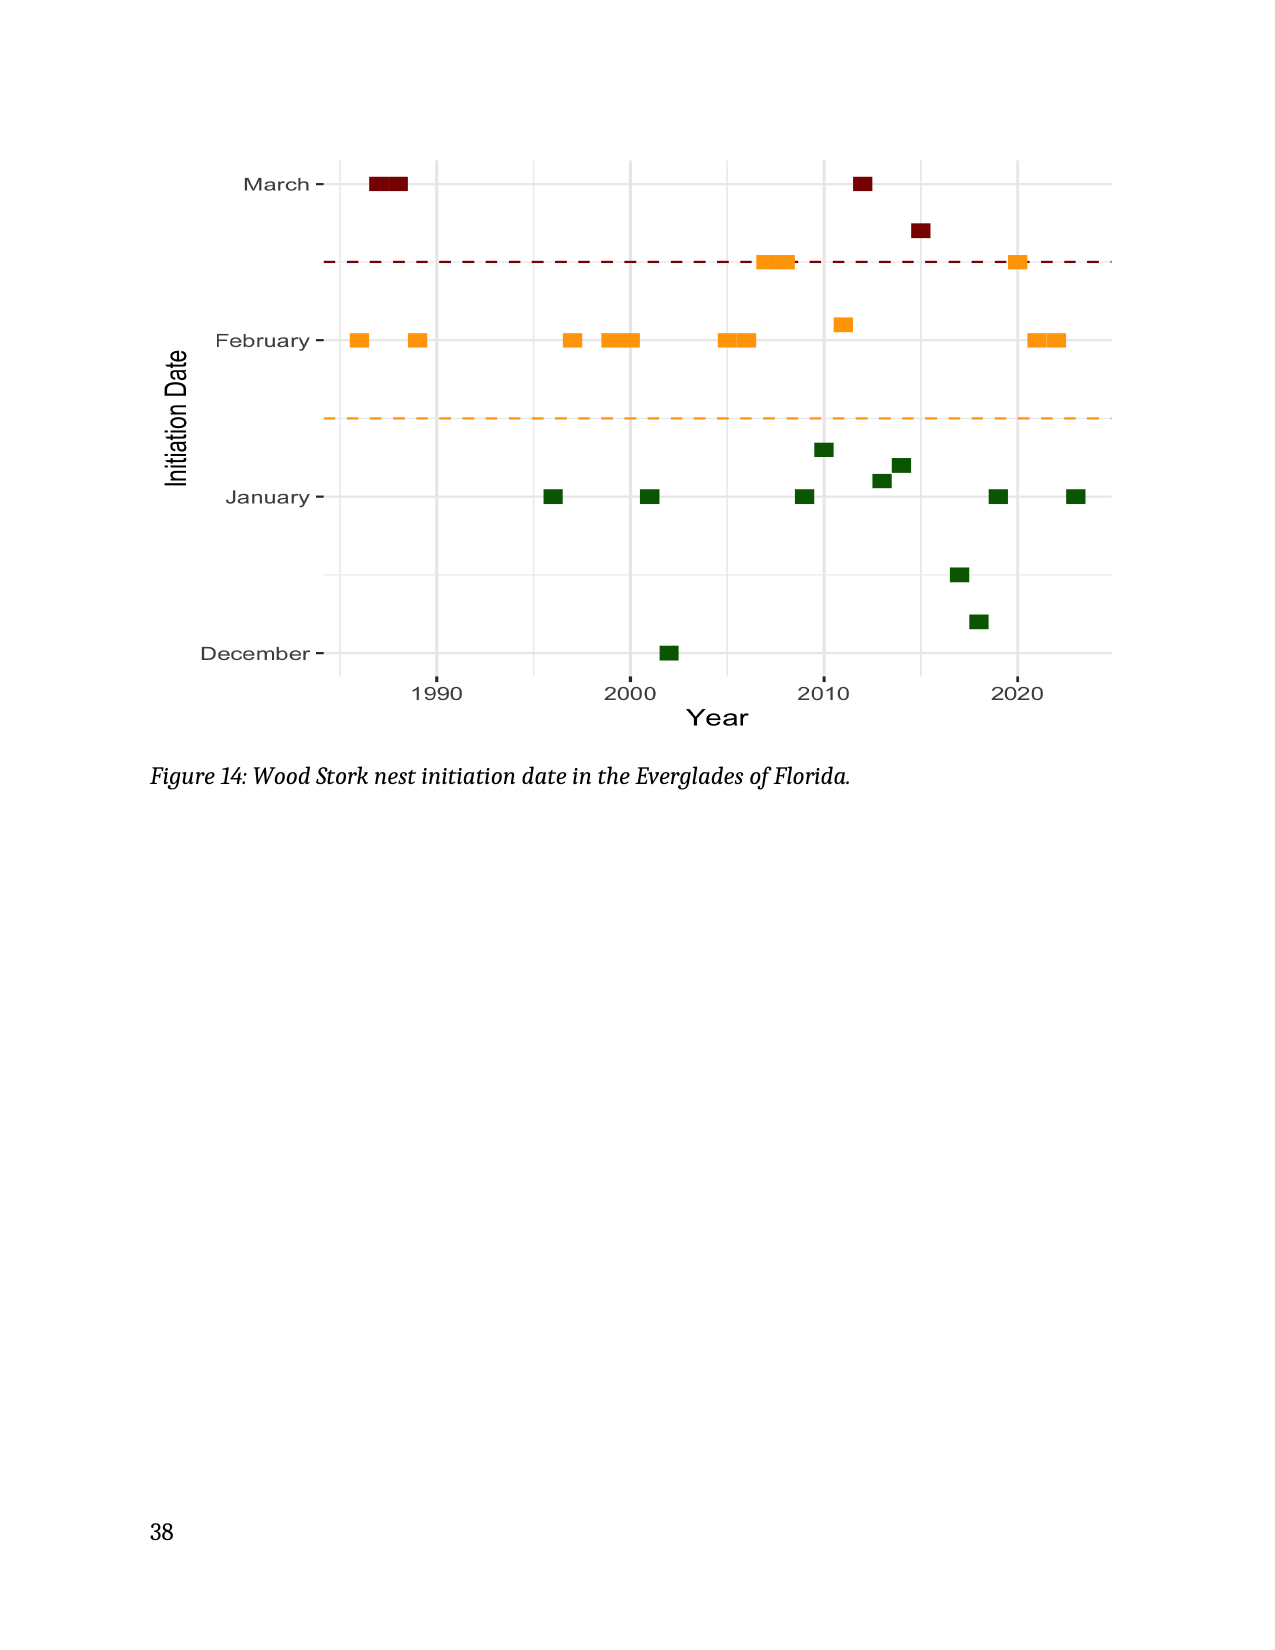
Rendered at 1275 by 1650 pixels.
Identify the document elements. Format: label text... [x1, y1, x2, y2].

text Figure 14: Wood Stork nest initiation date in the Everglades of Florida. [150, 762, 1125, 791]
picture [150, 150, 1125, 741]
